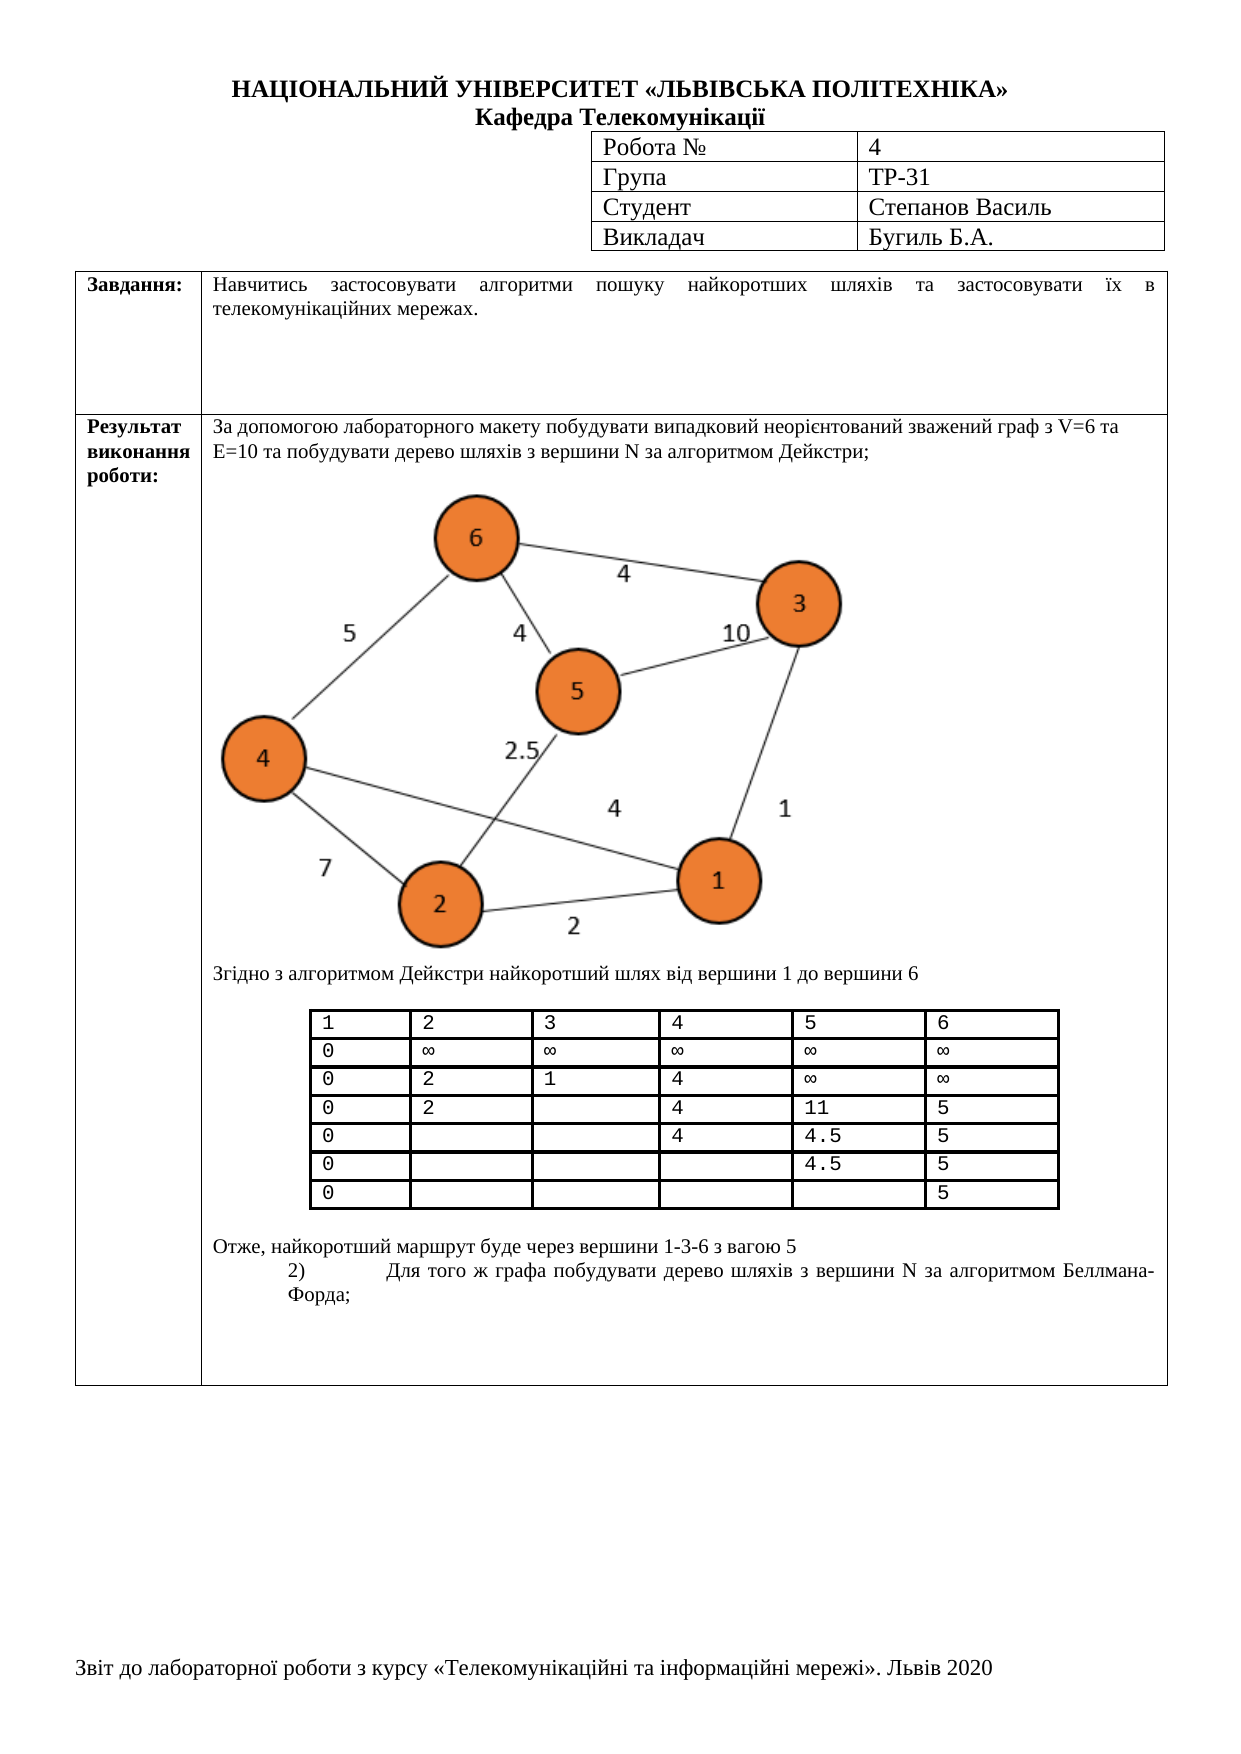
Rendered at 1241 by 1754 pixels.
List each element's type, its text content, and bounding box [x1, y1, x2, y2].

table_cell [202, 415, 1167, 1385]
picture [212, 490, 872, 961]
table_header Навчитись застосовувати алгоритми пошуку найкоротших шляхів та застосовувати їх в телекомунікаційних мережах. [202, 272, 1167, 413]
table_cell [76, 415, 201, 1385]
table_header Завдання: [76, 272, 201, 413]
